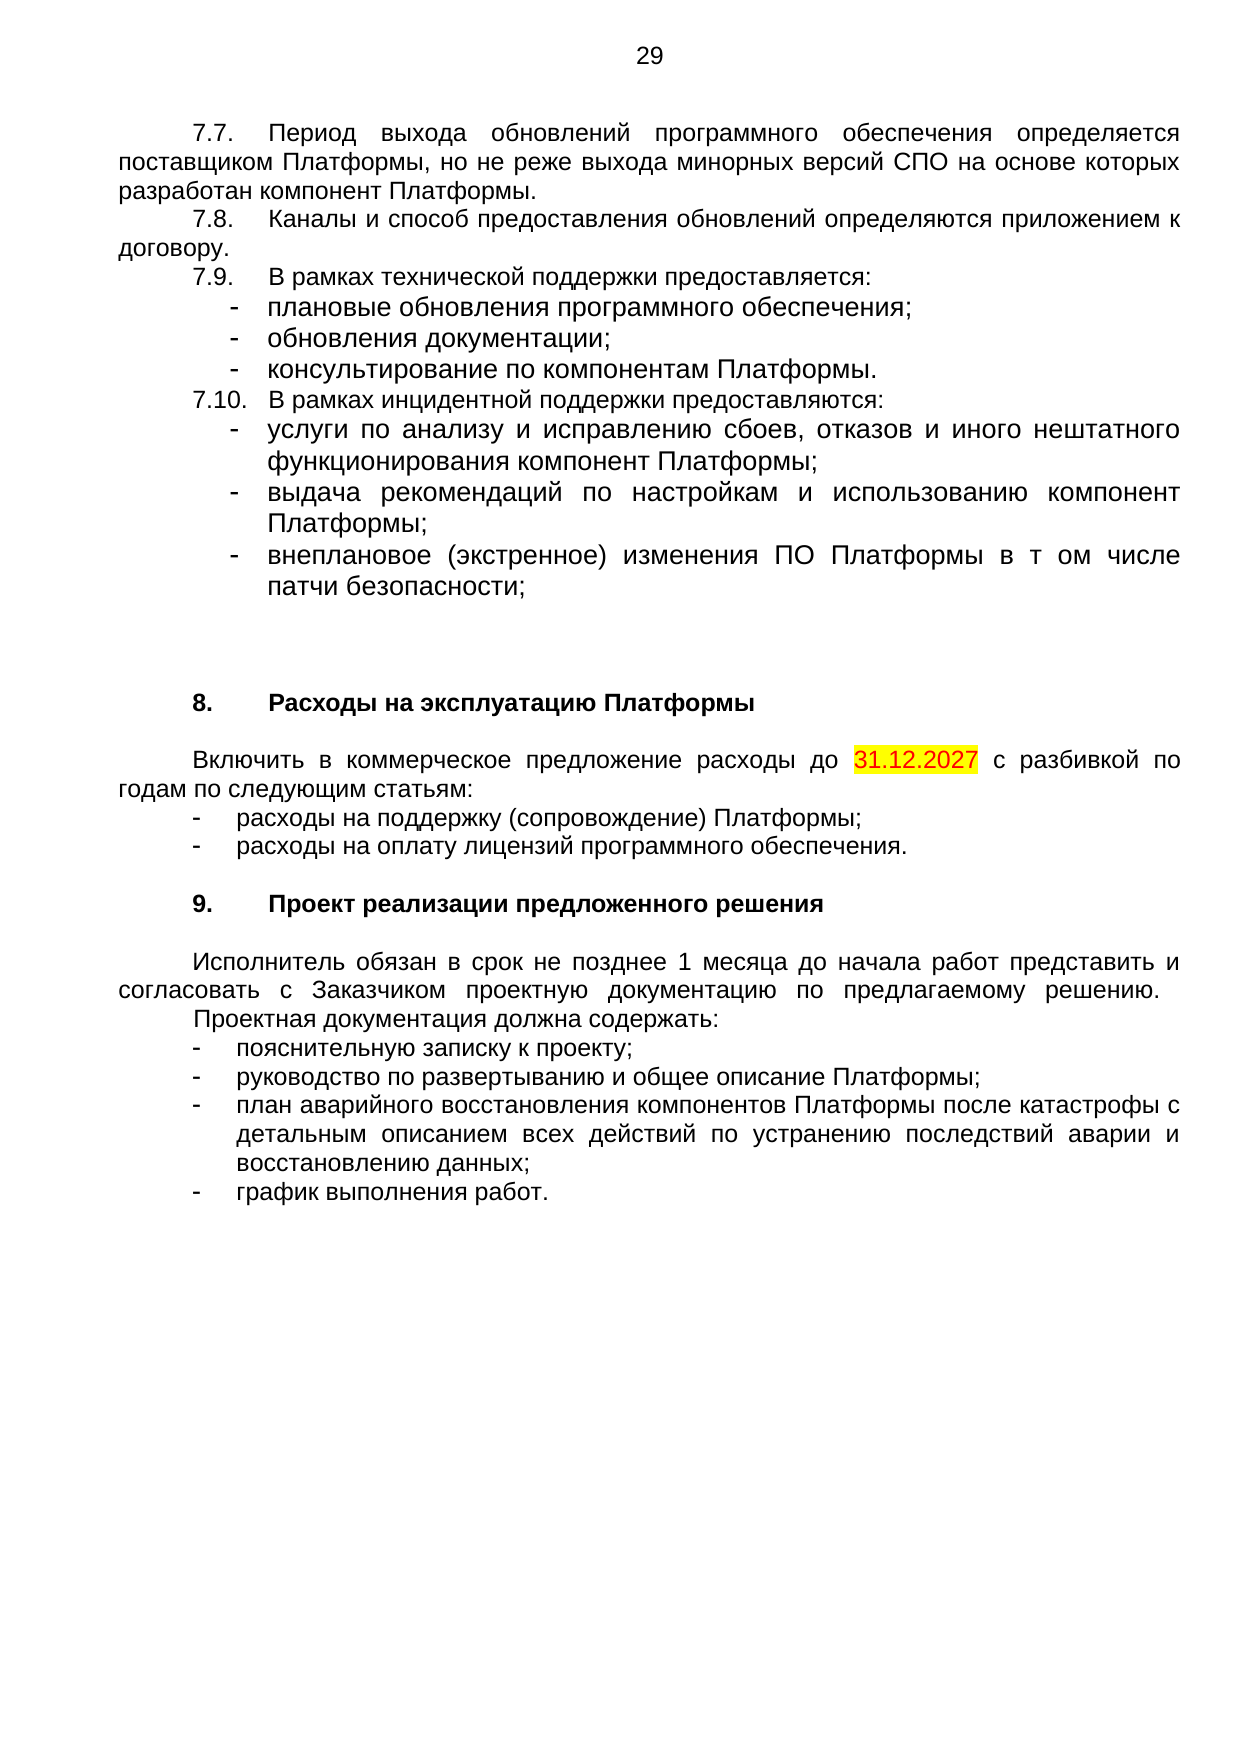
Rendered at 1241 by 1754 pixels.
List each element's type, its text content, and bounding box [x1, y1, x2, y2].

list В рамках инцидентной поддержки предоставляются: [118, 385, 1181, 413]
list график выполнения работ. [192, 1177, 1181, 1206]
list пояснительную записку к проекту; [192, 1033, 1181, 1062]
subtitle Проект реализации предложенного решения [118, 889, 1181, 918]
list выдача рекомендаций по настройкам и использованию компонент Платформы; [229, 476, 1181, 539]
list плановые обновления программного обеспечения; [229, 291, 1181, 322]
text Исполнитель обязан в срок не позднее 1 месяца до начала работ представить и согласовать с Заказчиком проектную документацию по предлагаемому решению. Проектная документация должна содержать: [118, 946, 1181, 1033]
list услуги по анализу и исправлению сбоев, отказов и иного нештатного функционирования компонент Платформы; [229, 413, 1181, 476]
list руководство по развертыванию и общее описание Платформы; [192, 1062, 1181, 1090]
list консультирование по компонентам Платформы. [229, 353, 1181, 385]
list план аварийного восстановления компонентов Платформы после катастрофы с детальным описанием всех действий по устранению последствий аварии и восстановлению данных; [192, 1090, 1181, 1177]
list обновления документации; [229, 322, 1181, 353]
list В рамках технической поддержки предоставляется: [118, 262, 1181, 291]
list Период выхода обновлений программного обеспечения определяется поставщиком Платформы, но не реже выхода минорных версий СПО на основе которых разработан компонент Платформы. [118, 118, 1181, 204]
list расходы на поддержку (сопровождение) Платформы; [192, 802, 1181, 831]
text Включить в коммерческое предложение расходы до 31.12.2027 с разбивкой по годам по следующим статьям: [118, 745, 1181, 802]
subtitle Расходы на эксплуатацию Платформы [118, 687, 1181, 716]
list Каналы и способ предоставления обновлений определяются приложением к договору. [118, 204, 1181, 262]
list расходы на оплату лицензий программного обеспечения. [192, 831, 1181, 860]
list внеплановое (экстренное) изменения ПО Платформы в т ом числе патчи безопасности; [229, 539, 1181, 601]
